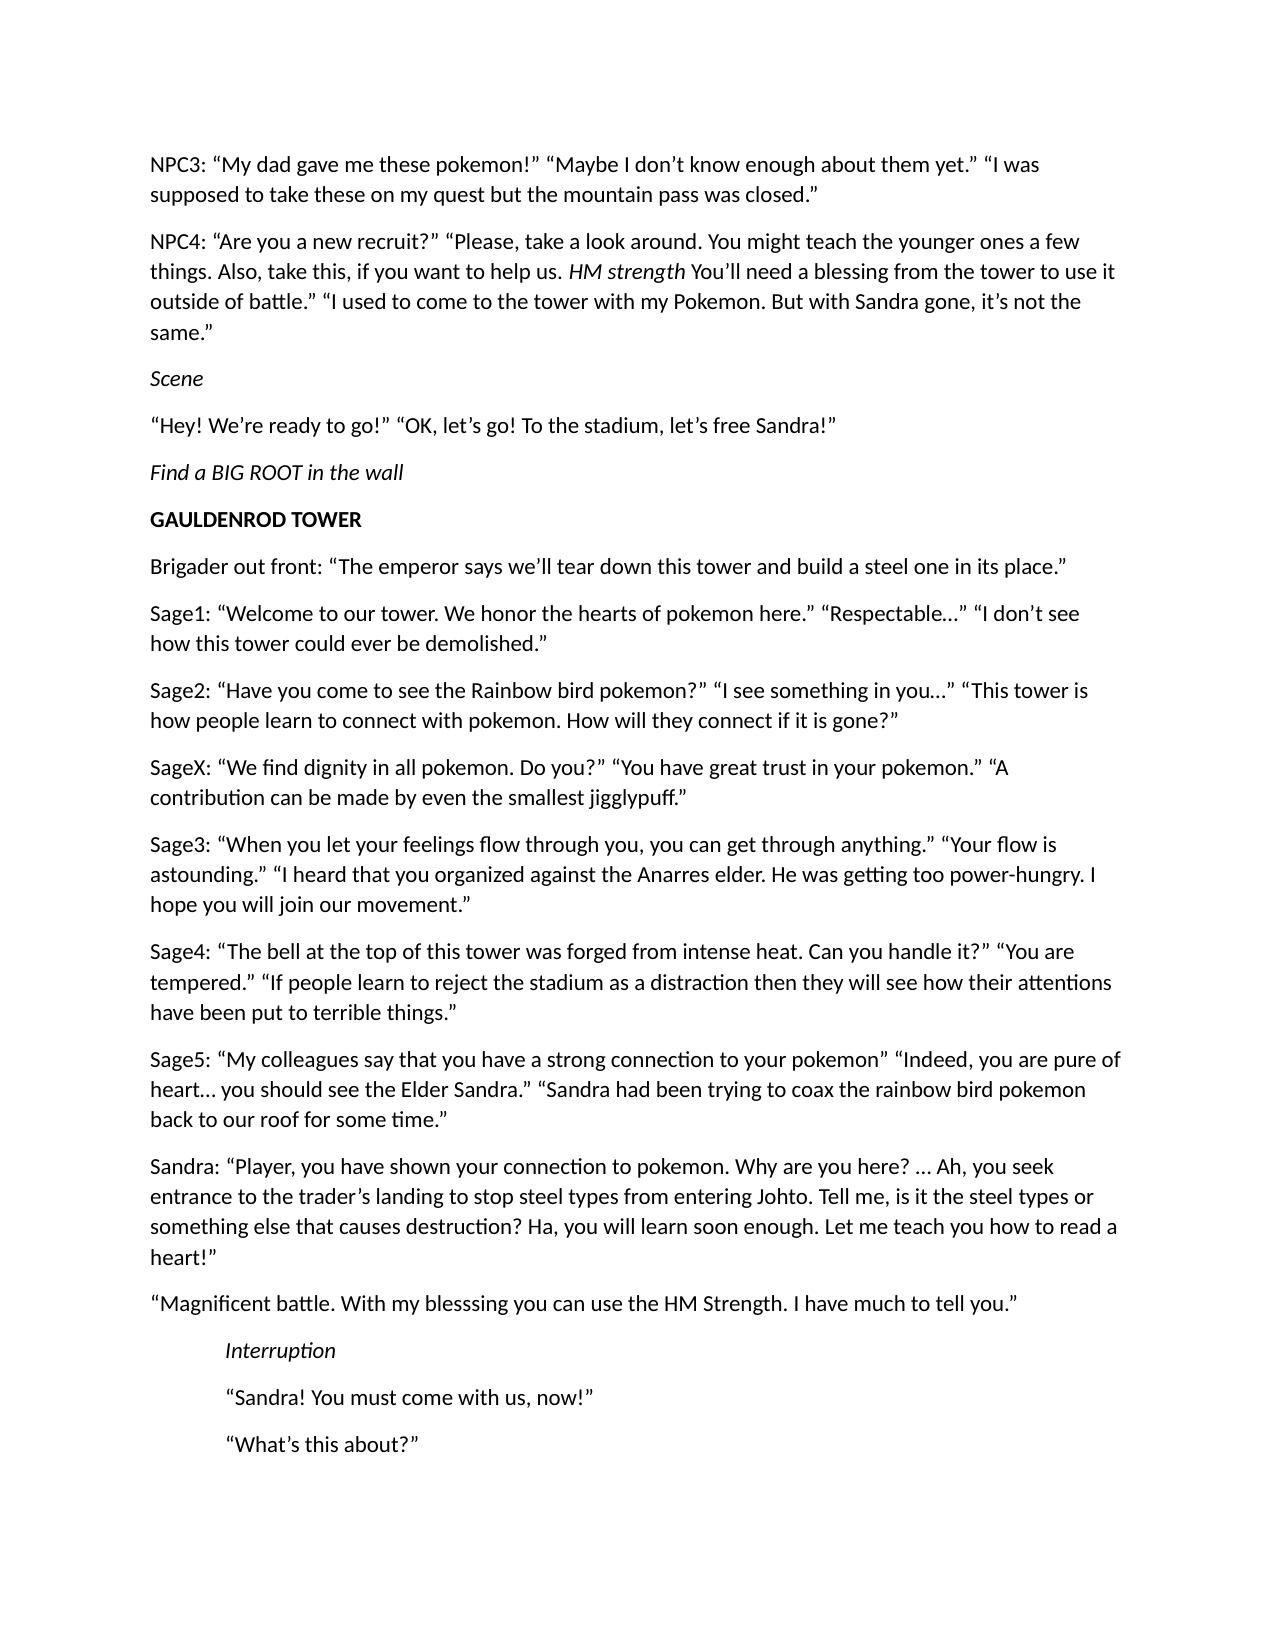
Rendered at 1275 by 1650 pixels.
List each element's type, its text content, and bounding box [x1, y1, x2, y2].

text Find a BIG ROOT in the wall [150, 458, 1125, 486]
text Sage3: “When you let your feelings flow through you, you can get through anything.” “Your flow is astounding.” “I heard that you organized against the Anarres elder. He was getting too power-hungry. I hope you will join our movement.” [150, 830, 1125, 919]
text Sage5: “My colleagues say that you have a strong connection to your pokemon” “Indeed, you are pure of heart… you should see the Elder Sandra.” “Sandra had been trying to coax the rainbow bird pokemon back to our roof for some time.” [150, 1045, 1125, 1133]
text Sandra: “Player, you have shown your connection to pokemon. Why are you here? … Ah, you seek entrance to the trader’s landing to stop steel types from entering Johto. Tell me, is it the steel types or something else that causes destruction? Ha, you will learn soon enough. Let me teach you how to read a heart!” [150, 1152, 1125, 1271]
text “Magnificent battle. With my blesssing you can use the HM Strength. I have much to tell you.” [150, 1289, 1125, 1318]
text “Sandra! You must come with us, now!” [150, 1383, 1125, 1411]
text Sage2: “Have you come to see the Rainbow bird pokemon?” “I see something in you…” “This tower is how people learn to connect with pokemon. How will they connect if it is gone?” [150, 676, 1125, 734]
text Sage1: “Welcome to our tower. We honor the hearts of pokemon here.” “Respectable…” “I don’t see how this tower could ever be demolished.” [150, 599, 1125, 657]
text Brigader out front: “The emperor says we’ll tear down this tower and build a steel one in its place.” [150, 552, 1125, 580]
text GAULDENROD TOWER [150, 505, 1125, 533]
text “What’s this about?” [150, 1430, 1125, 1458]
text Sage4: “The bell at the top of this tower was forged from intense heat. Can you handle it?” “You are tempered.” “If people learn to reject the stadium as a distraction then they will see how their attentions have been put to terrible things.” [150, 937, 1125, 1026]
text SageX: “We find dignity in all pokemon. Do you?” “You have great trust in your pokemon.” “A contribution can be made by even the smallest jigglypuff.” [150, 753, 1125, 811]
text NPC3: “My dad gave me these pokemon!” “Maybe I don’t know enough about them yet.” “I was supposed to take these on my quest but the mountain pass was closed.” [150, 150, 1125, 208]
text “Hey! We’re ready to go!” “OK, let’s go! To the stadium, let’s free Sandra!” [150, 411, 1125, 439]
text Interruption [150, 1336, 1125, 1364]
text NPC4: “Are you a new recruit?” “Please, take a look around. You might teach the younger ones a few things. Also, take this, if you want to help us. HM strength You’ll need a blessing from the tower to use it outside of battle.” “I used to come to the tower with my Pokemon. But with Sandra gone, it’s not the same.” [150, 227, 1125, 346]
text Scene [150, 364, 1125, 393]
